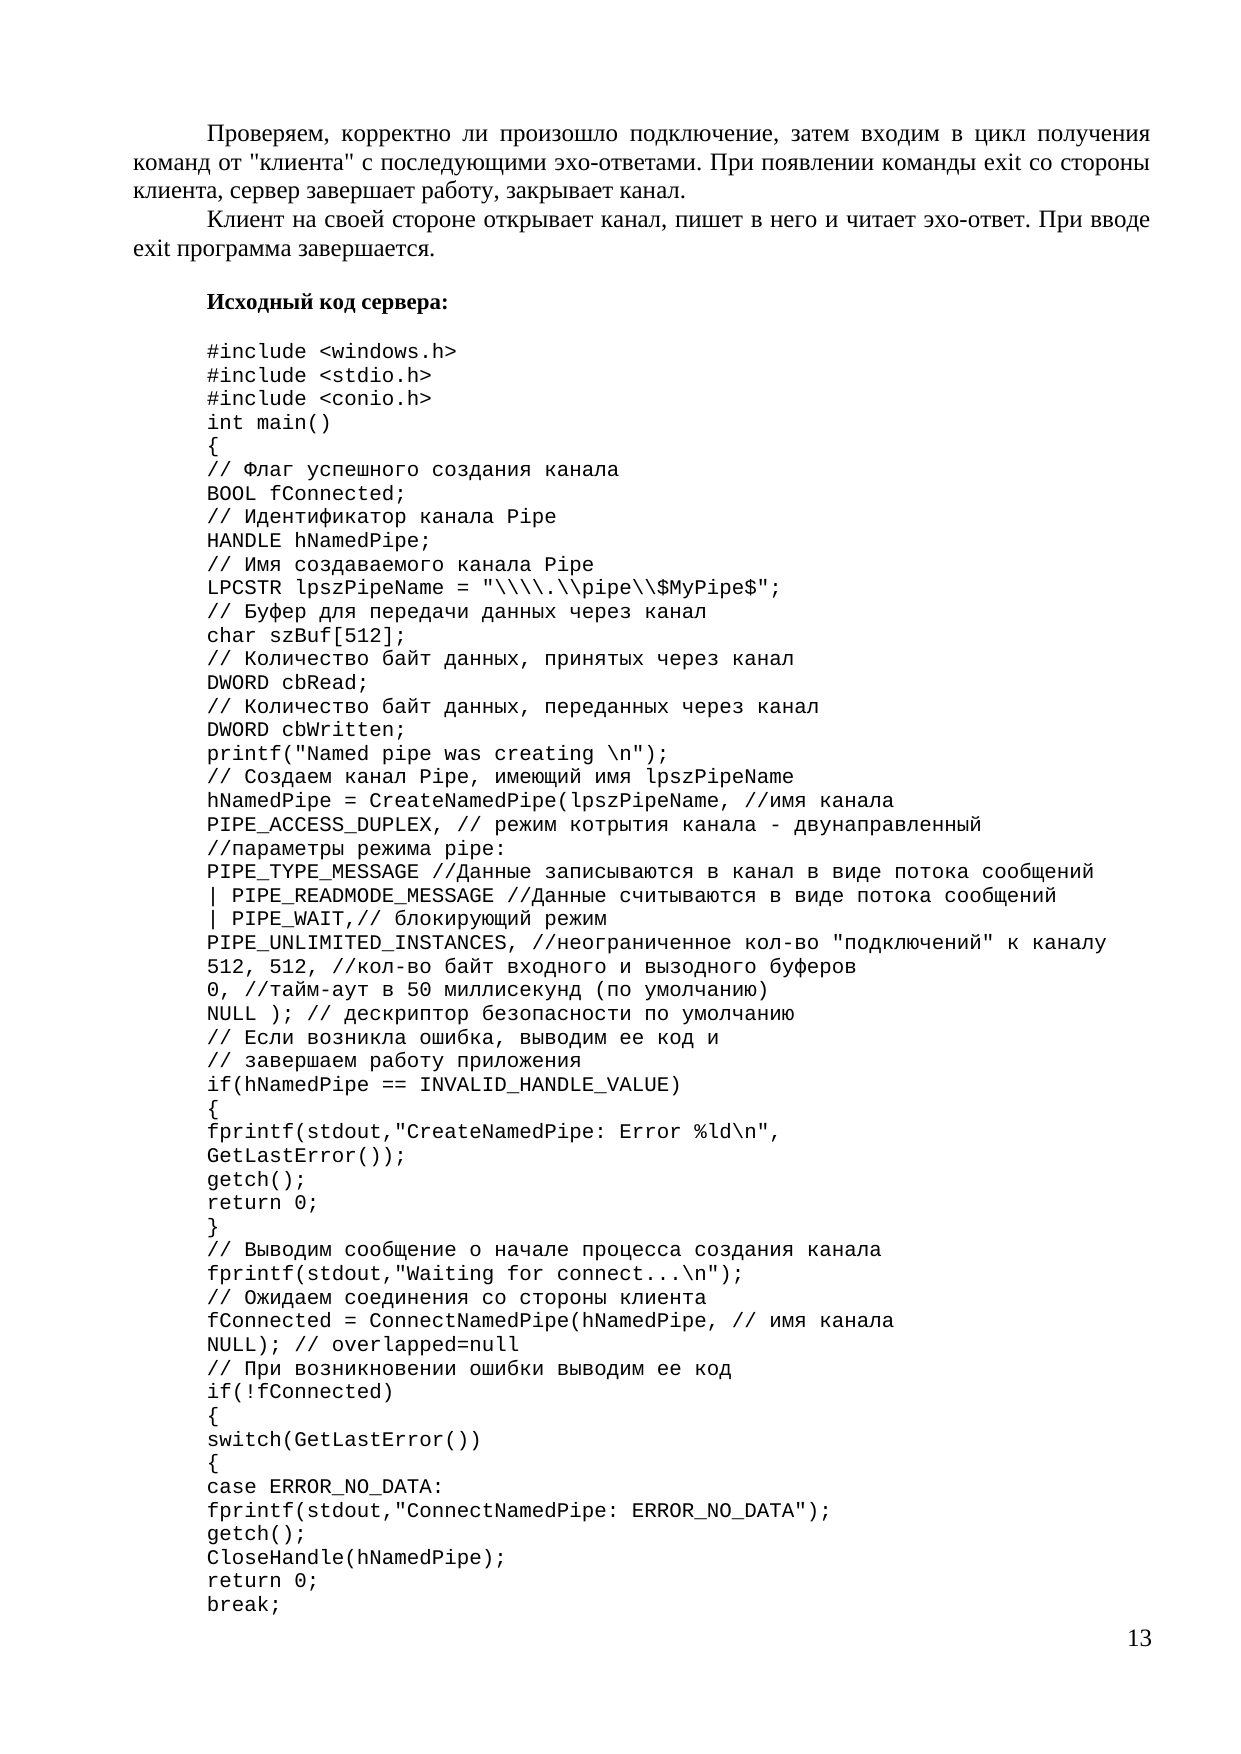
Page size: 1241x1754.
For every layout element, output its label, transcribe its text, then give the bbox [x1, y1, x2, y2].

text } [133, 1216, 1152, 1239]
text getch(); [133, 1523, 1152, 1547]
text #include <conio.h> [133, 388, 1152, 412]
text PIPE_TYPE_MESSAGE //Данные записываются в канал в виде потока сообщений [133, 861, 1152, 885]
text DWORD cbRead; [133, 672, 1152, 696]
text Клиент на своей стороне открывает канал, пишет в него и читает эхо-ответ. При вводе exit программа завершается. [133, 204, 1152, 262]
text fprintf(stdout,"ConnectNamedPipe: ERROR_NO_DATA"); [133, 1499, 1152, 1523]
text return 0; [133, 1571, 1152, 1594]
text #include <stdio.h> [133, 364, 1152, 388]
text //параметры режима pipe: [133, 837, 1152, 861]
text { [133, 1098, 1152, 1121]
text if(!fConnected) [133, 1381, 1152, 1405]
text case ERROR_NO_DATA: [133, 1476, 1152, 1499]
text HANDLE hNamedPipe; [133, 530, 1152, 554]
text switch(GetLastError()) [133, 1429, 1152, 1452]
text hNamedPipe = CreateNamedPipe(lpszPipeName, //имя канала [133, 790, 1152, 814]
text 512, 512, //кол-во байт входного и вызодного буферов [133, 956, 1152, 979]
text BOOL fConnected; [133, 483, 1152, 506]
text // Буфер для передачи данных через канал [133, 601, 1152, 625]
text PIPE_UNLIMITED_INSTANCES, //неограниченное кол-во "подключений" к каналу [133, 932, 1152, 956]
text { [133, 1405, 1152, 1429]
text Исходный код сервера: [133, 288, 1152, 314]
text // Идентификатор канала Pipe [133, 506, 1152, 530]
text printf("Named pipe was creating \n"); [133, 743, 1152, 767]
text // Выводим сообщение о начале процесса создания канала [133, 1239, 1152, 1263]
text DWORD cbWritten; [133, 719, 1152, 743]
text GetLastError()); [133, 1145, 1152, 1168]
text // Создаем канал Pipe, имеющий имя lpszPipeName [133, 767, 1152, 790]
text 0, //тайм-аут в 50 миллисекунд (по умолчанию) [133, 979, 1152, 1003]
text fprintf(stdout,"CreateNamedPipe: Error %ld\n", [133, 1121, 1152, 1145]
text return 0; [133, 1192, 1152, 1216]
text fConnected = ConnectNamedPipe(hNamedPipe, // имя канала [133, 1310, 1152, 1334]
text PIPE_ACCESS_DUPLEX, // режим котрытия канала - двунаправленный [133, 814, 1152, 837]
text #include <windows.h> [133, 341, 1152, 364]
text break; [133, 1594, 1152, 1618]
text // завершаем работу приложения [133, 1050, 1152, 1074]
text CloseHandle(hNamedPipe); [133, 1547, 1152, 1571]
text getch(); [133, 1168, 1152, 1192]
text | PIPE_READMODE_MESSAGE //Данные считываются в виде потока сообщений [133, 885, 1152, 908]
text // Количество байт данных, переданных через канал [133, 696, 1152, 719]
text NULL ); // дескриптор безопасности по умолчанию [133, 1003, 1152, 1027]
text NULL); // overlapped=null [133, 1334, 1152, 1358]
text // Имя создаваемого канала Pipe [133, 554, 1152, 577]
text // Если возникла ошибка, выводим ее код и [133, 1027, 1152, 1050]
text // Ожидаем соединения со стороны клиента [133, 1287, 1152, 1310]
text char szBuf[512]; [133, 625, 1152, 648]
text | PIPE_WAIT,// блокирующий режим [133, 908, 1152, 932]
text // При возникновении ошибки выводим ее код [133, 1358, 1152, 1381]
text int main() [133, 412, 1152, 436]
text LPCSTR lpszPipeName = "\\\\.\\pipe\\$MyPipe$"; [133, 577, 1152, 601]
text // Флаг успешного создания канала [133, 459, 1152, 483]
text { [133, 1452, 1152, 1476]
text if(hNamedPipe == INVALID_HANDLE_VALUE) [133, 1074, 1152, 1098]
text Проверяем, корректно ли произошло подключение, затем входим в цикл получения команд от "клиента" с последующими эхо-ответами. При появлении команды exit со стороны клиента, сервер завершает работу, закрывает канал. [133, 118, 1152, 204]
text fprintf(stdout,"Waiting for connect...\n"); [133, 1263, 1152, 1287]
text // Количество байт данных, принятых через канал [133, 648, 1152, 672]
text { [133, 436, 1152, 459]
